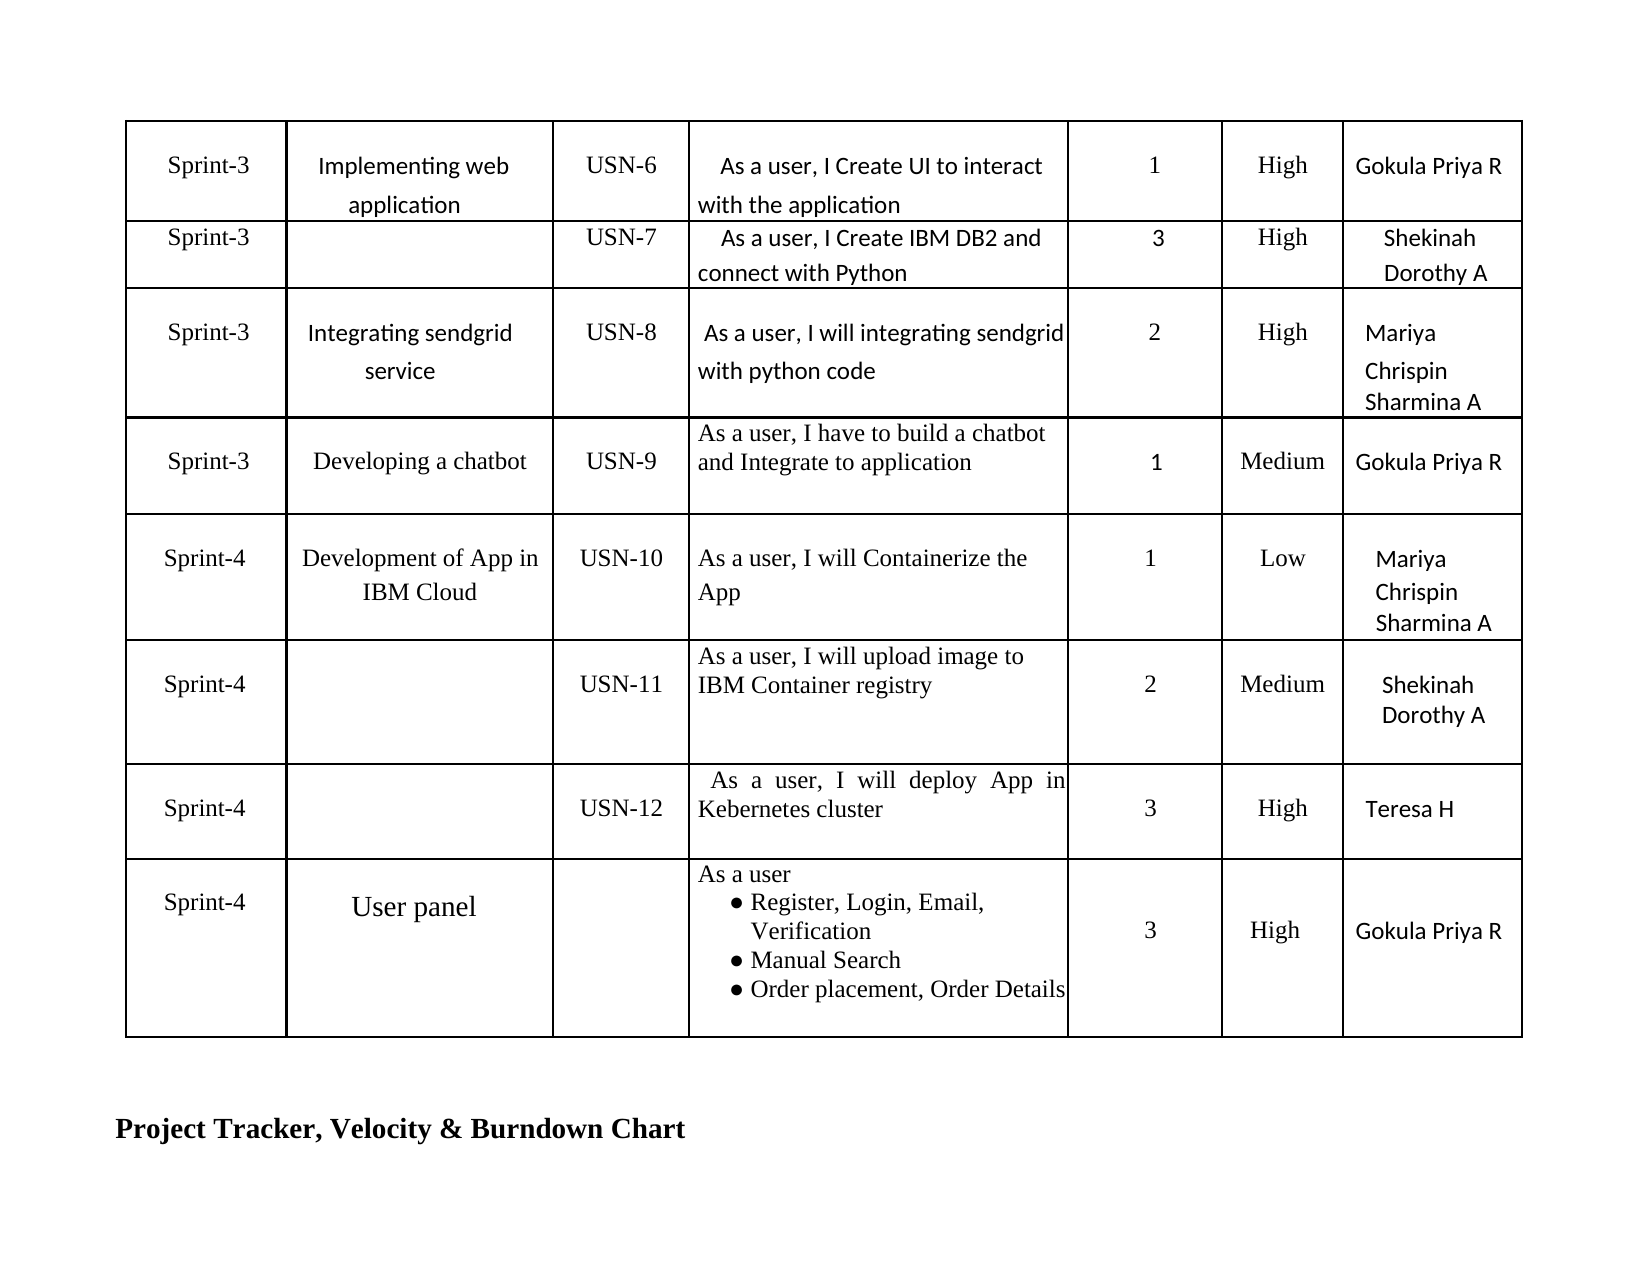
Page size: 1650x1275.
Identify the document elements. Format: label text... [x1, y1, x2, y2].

table_cell Sprint-4 [127, 641, 285, 763]
table_cell [1069, 189, 1221, 220]
text Project Tracker, Velocity & Burndown Chart [115, 1112, 1443, 1145]
table_cell USN-11 [554, 641, 688, 763]
table_cell USN-12 [554, 765, 688, 857]
table_cell Low [1223, 515, 1342, 577]
table_cell Sprint-4 [127, 860, 285, 1036]
table_cell Sprint-4 [127, 765, 285, 857]
table_cell [127, 257, 285, 287]
table_cell Chrispin Sharmina A [1344, 577, 1521, 639]
table_cell As a user Register, Login, Email, Verification Manual Search Order placement, Order Details [690, 860, 1067, 1036]
table_cell As a user, I Create IBM DB2 and [690, 222, 1067, 257]
table_cell [554, 860, 688, 1036]
table_cell USN-10 [554, 515, 688, 577]
table_cell Mariya [1344, 289, 1521, 355]
table_cell As a user, I have to build a chatbot and Integrate to application [690, 419, 1067, 513]
table_cell Mariya [1344, 515, 1521, 577]
table_cell [288, 222, 552, 257]
table_cell [554, 189, 688, 220]
table_cell As a user, I will upload image to IBM Container registry [690, 641, 1067, 763]
table_cell [1223, 577, 1342, 639]
table_cell [1344, 189, 1521, 220]
table_cell Teresa H [1344, 765, 1521, 857]
table_cell Development of App in [288, 515, 552, 577]
table_cell 3 [1069, 860, 1221, 1036]
table_cell [1069, 577, 1221, 639]
table_cell USN-7 [554, 222, 688, 257]
table_header Gokula Priya R [1344, 122, 1521, 189]
table_cell USN-9 [554, 419, 688, 513]
table_cell Medium [1223, 419, 1342, 513]
table_cell Sprint-3 [127, 419, 285, 513]
table_cell application [288, 189, 552, 220]
table_cell Gokula Priya R [1344, 419, 1521, 513]
table_header As a user, I Create UI to interact [690, 122, 1067, 189]
table_cell Shekinah [1344, 222, 1521, 257]
table_cell 3 [1069, 765, 1221, 857]
table_cell [554, 355, 688, 416]
table_cell connect with Python [690, 257, 1067, 287]
table_cell High [1223, 860, 1342, 1036]
table_cell [554, 257, 688, 287]
table_cell Dorothy A [1344, 257, 1521, 287]
table_cell [127, 355, 285, 416]
table_cell Sprint-4 [127, 515, 285, 577]
table_cell Gokula Priya R [1344, 860, 1521, 1036]
table_header 1 [1069, 122, 1221, 189]
table_cell Sprint-3 [127, 289, 285, 355]
table_cell High [1223, 289, 1342, 355]
table_cell [1223, 355, 1342, 416]
table_cell [1069, 355, 1221, 416]
table_cell [288, 765, 552, 857]
table_cell [127, 189, 285, 220]
table_cell Shekinah Dorothy A [1344, 641, 1521, 763]
table_cell [1223, 189, 1342, 220]
table_cell USN-8 [554, 289, 688, 355]
table_header Implementing web [288, 122, 552, 189]
table_cell 1 [1069, 419, 1221, 513]
table_cell [288, 257, 552, 287]
table_cell 2 [1069, 289, 1221, 355]
table_cell [1069, 257, 1221, 287]
table_cell As a user, I will integrating sendgrid [690, 289, 1067, 355]
table_header USN-6 [554, 122, 688, 189]
table_cell High [1223, 765, 1342, 857]
table_cell 3 [1069, 222, 1221, 257]
table_cell As a user, I will Containerize the [690, 515, 1067, 577]
table_cell User panel [288, 860, 552, 1036]
table_cell 1 [1069, 515, 1221, 577]
table_cell Chrispin Sharmina A [1344, 355, 1521, 416]
table_cell [554, 577, 688, 639]
table_cell with python code [690, 355, 1067, 416]
table_cell Medium [1223, 641, 1342, 763]
table_cell As a user, I will deploy App in Kebernetes cluster [690, 765, 1067, 857]
table_header High [1223, 122, 1342, 189]
table_cell [288, 641, 552, 763]
table_cell Sprint-3 [127, 222, 285, 257]
table_cell [1223, 257, 1342, 287]
table_cell [127, 577, 285, 639]
table_cell 2 [1069, 641, 1221, 763]
table_cell service [288, 355, 552, 416]
table_cell Integrating sendgrid [288, 289, 552, 355]
table_cell with the application [690, 189, 1067, 220]
table_cell High [1223, 222, 1342, 257]
table_cell App [690, 577, 1067, 639]
table_cell Developing a chatbot [288, 419, 552, 513]
table_cell IBM Cloud [288, 577, 552, 639]
table_header Sprint-3 [127, 122, 285, 189]
